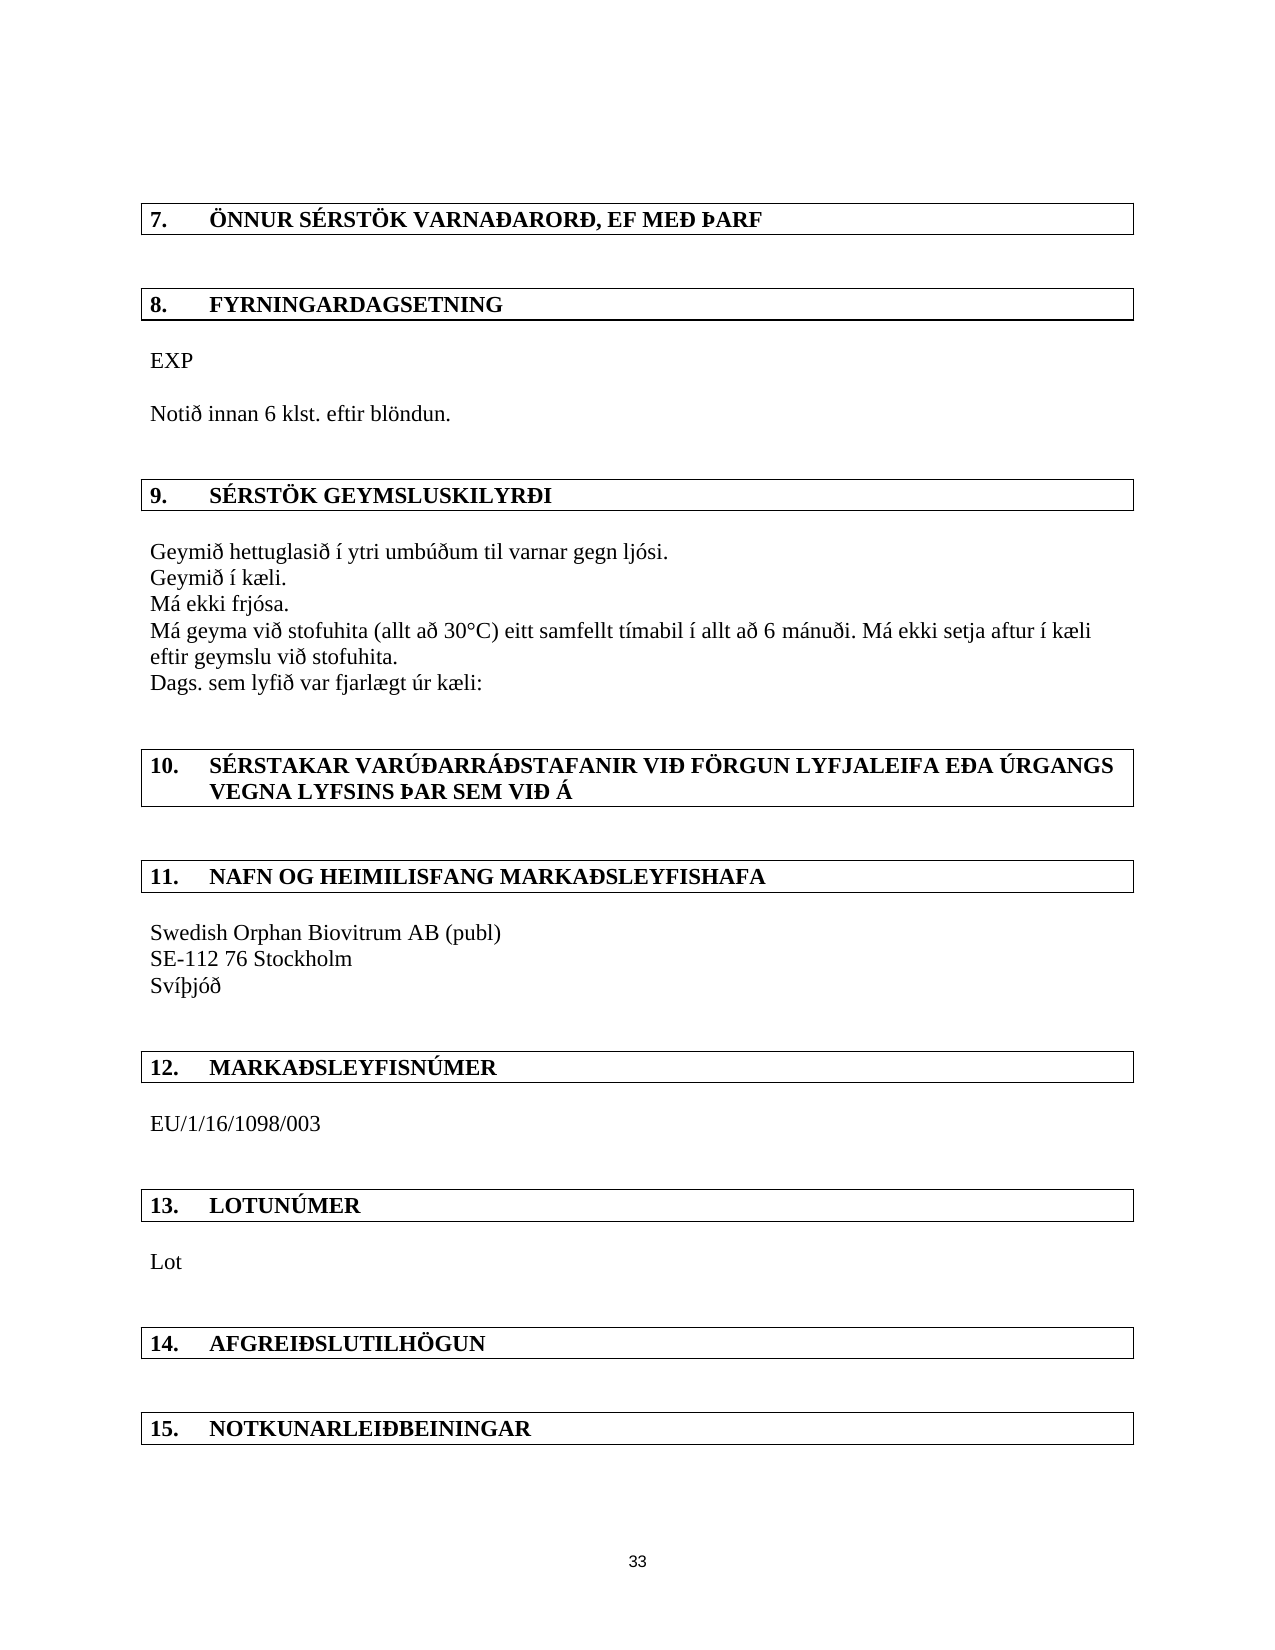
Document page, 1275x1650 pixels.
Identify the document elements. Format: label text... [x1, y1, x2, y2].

text 9. SÉRSTÖK GEYMSLUSKILYRÐI [142, 480, 1133, 510]
text Notið innan 6 klst. eftir blöndun. [150, 400, 1125, 426]
text 12. MARKAÐSLEYFISNÚMER [142, 1052, 1133, 1082]
text 10. SÉRSTAKAR VARÚÐARRÁÐSTAFANIR VIÐ FÖRGUN LYFJALEIFA EÐA ÚRGANGS VEGNA LYFSINS ÞAR SEM VIÐ Á [142, 750, 1133, 806]
text 8. FYRNINGARDAGSETNING [142, 289, 1133, 319]
text Dags. sem lyfið var fjarlægt úr kæli: [150, 669, 1125, 696]
text Má geyma við stofuhita (allt að 30°C) eitt samfellt tímabil í allt að 6 mánuði. Má ekki setja aftur í kæli eftir geymslu við stofuhita. [150, 617, 1125, 669]
text Má ekki frjósa. [150, 590, 1125, 617]
text EXP [150, 347, 1125, 373]
text Svíþjóð [150, 972, 1125, 998]
text 11. NAFN OG HEIMILISFANG MARKAÐSLEYFISHAFA [142, 861, 1133, 892]
text Geymið í kæli. [150, 564, 1125, 590]
text EU/1/16/1098/003 [150, 1110, 1125, 1136]
text Lot [150, 1248, 1125, 1274]
text SE-112 76 Stockholm [150, 946, 1125, 972]
text Geymið hettuglasið í ytri umbúðum til varnar gegn ljósi. [150, 538, 1125, 564]
text 13. LOTUNÚMER [142, 1190, 1133, 1221]
text 7. ÖNNUR SÉRSTÖK VARNAÐARORÐ, EF MEÐ ÞARF [142, 204, 1133, 234]
text 14. AFGREIÐSLUTILHÖGUN [142, 1328, 1133, 1358]
text 15. NOTKUNARLEIÐBEININGAR [142, 1413, 1133, 1444]
text Swedish Orphan Biovitrum AB (publ) [150, 919, 1125, 946]
